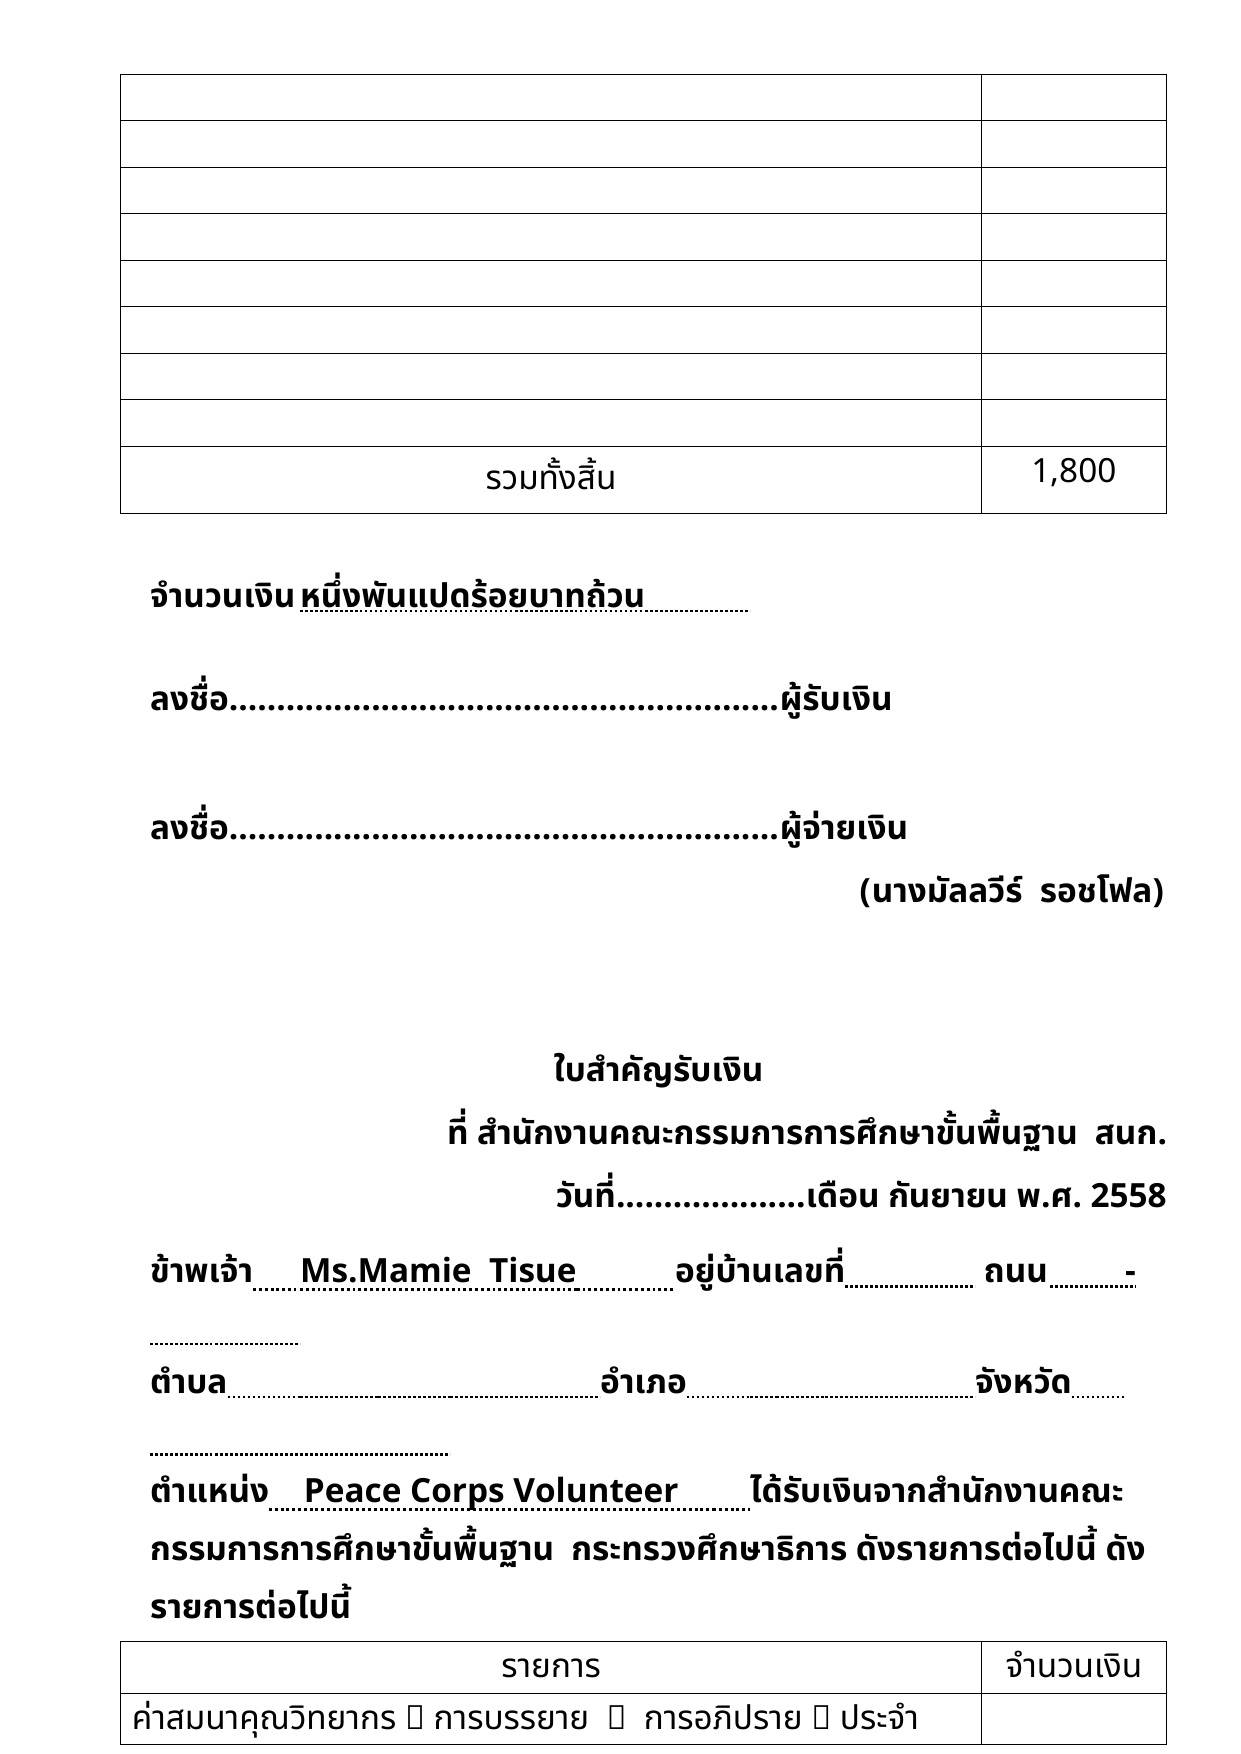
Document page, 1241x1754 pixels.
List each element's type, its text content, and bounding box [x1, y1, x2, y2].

text วันที่....................เดือน กันยายน พ.ศ. 2558 [150, 1172, 1167, 1222]
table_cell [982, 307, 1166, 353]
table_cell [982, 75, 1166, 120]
text จำนวนเงิน หนึ่งพันแปดร้อยบาทถ้วน [150, 572, 1167, 622]
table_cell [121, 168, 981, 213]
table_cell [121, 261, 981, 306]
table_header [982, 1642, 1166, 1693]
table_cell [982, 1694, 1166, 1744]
text ใบสำคัญรับเงิน [150, 1046, 1167, 1096]
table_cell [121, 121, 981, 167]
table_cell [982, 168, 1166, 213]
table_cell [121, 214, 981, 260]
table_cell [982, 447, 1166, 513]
text ลงชื่อ..........................................................ผู้รับเงิน [150, 622, 1167, 726]
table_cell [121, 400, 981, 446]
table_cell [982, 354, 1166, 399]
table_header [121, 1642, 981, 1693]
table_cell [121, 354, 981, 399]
text ข้าพเจ้า Ms.Mamie Tisue อยู่บ้านเลขที่ ถนน - ตำบล อำเภอ จังหวัด [150, 1247, 1167, 1460]
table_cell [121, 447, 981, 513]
text ที่ สำนักงานคณะกรรมการการศึกษาขั้นพื้นฐาน สนก. [150, 1108, 1167, 1159]
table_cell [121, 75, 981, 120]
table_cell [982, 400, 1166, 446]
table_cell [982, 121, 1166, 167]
text ตำแหน่ง Peace Corps Volunteer ได้รับเงินจากสำนักงานคณะกรรมการการศึกษาขั้นพื้นฐาน กระทรวงศึกษาธิการ ดังรายการต่อไปนี้ ดังรายการต่อไปนี้ [150, 1467, 1167, 1634]
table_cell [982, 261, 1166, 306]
text ลงชื่อ..........................................................ผู้จ่ายเงิน [150, 758, 1167, 854]
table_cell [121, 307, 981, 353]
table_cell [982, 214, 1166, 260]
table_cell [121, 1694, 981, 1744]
text (นางมัลลวีร์ รอชโฟล) [150, 867, 1167, 917]
